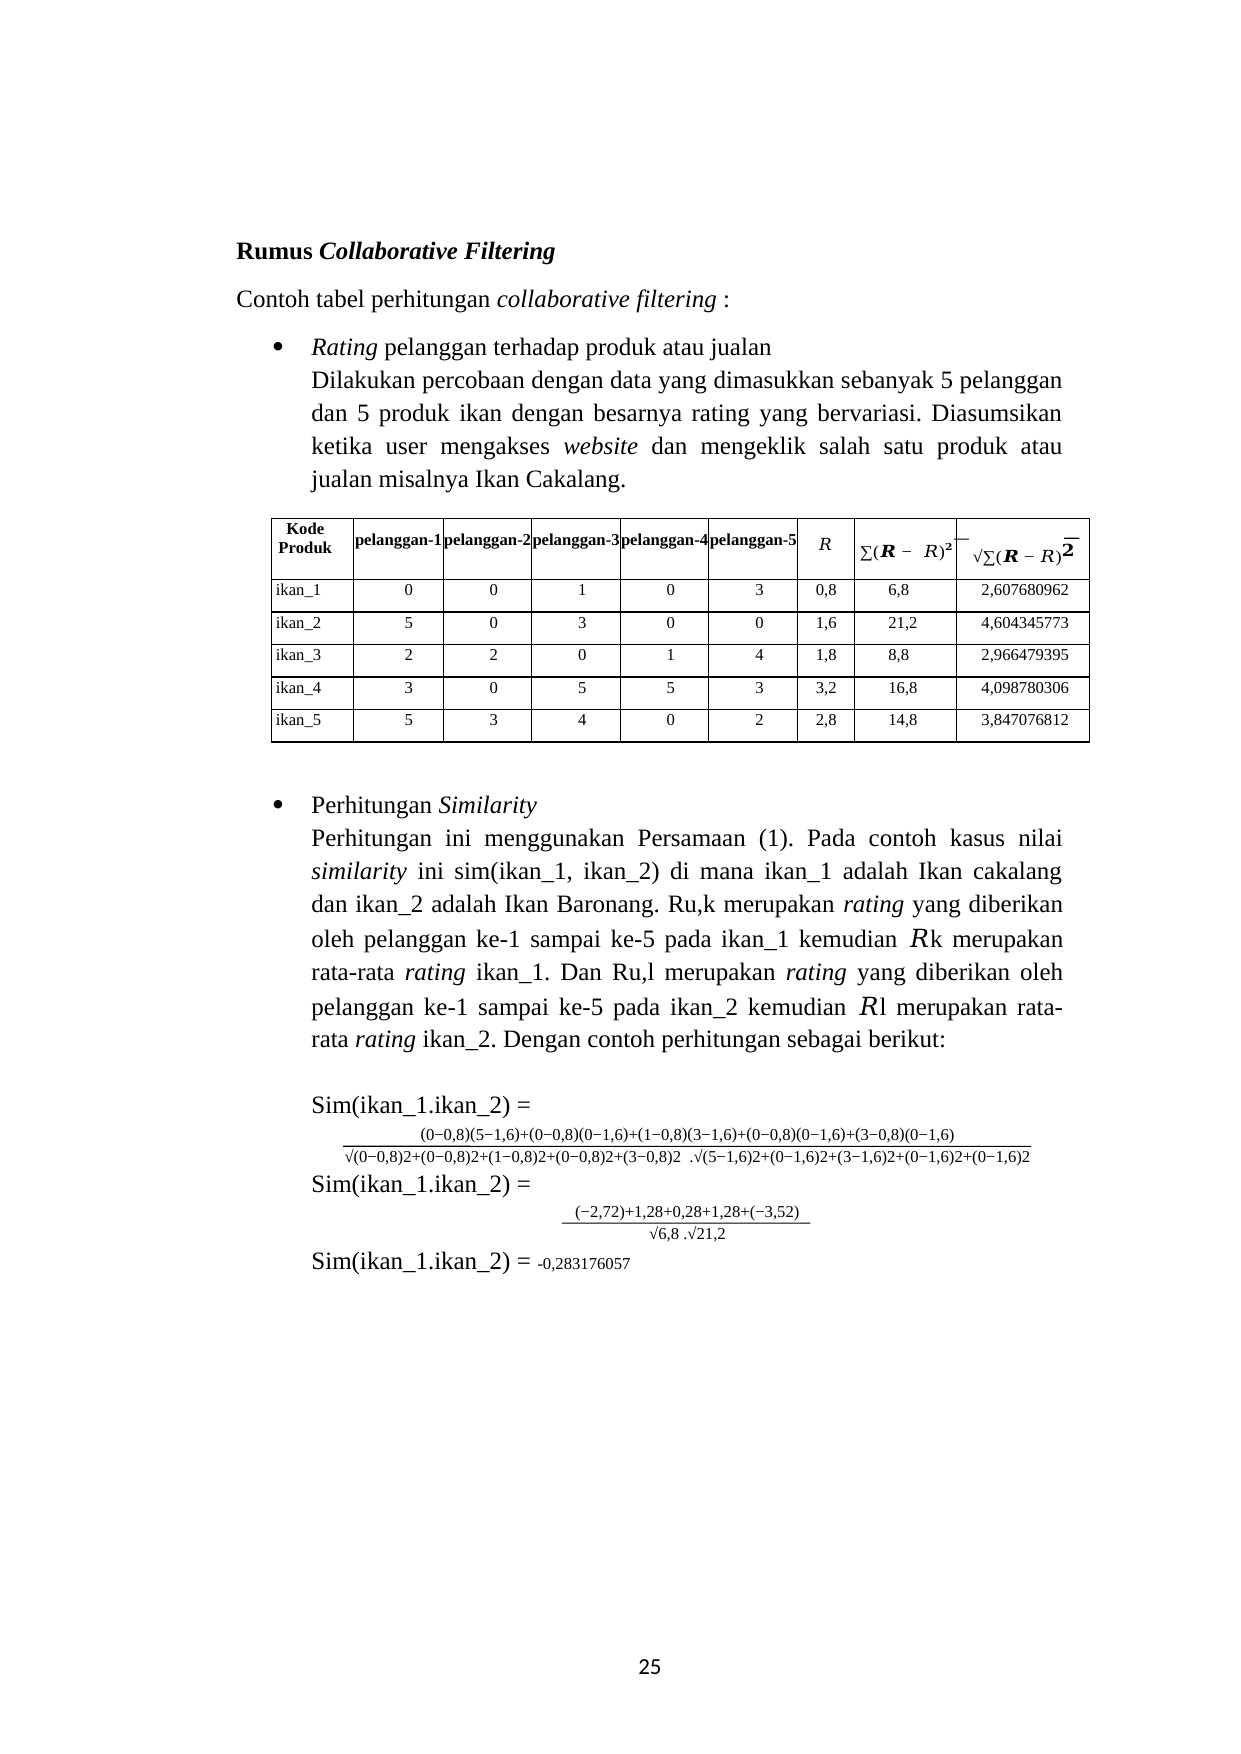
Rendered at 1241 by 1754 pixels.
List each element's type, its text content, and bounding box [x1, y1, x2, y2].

table_header √∑(𝑹 − 𝑅)𝟐 [957, 519, 1089, 579]
table_cell ikan_2 [272, 613, 353, 644]
table_cell 0 [354, 580, 443, 611]
table_cell 4,098780306 [957, 678, 1089, 709]
table_cell 3,2 [798, 678, 854, 709]
table_cell 0 [621, 580, 708, 611]
table_cell 1 [621, 645, 708, 676]
table_cell 2,607680962 [957, 580, 1089, 611]
list Perhitungan Similarity [274, 790, 1063, 819]
table_cell 3 [444, 710, 531, 741]
table_cell 16,8 [855, 678, 956, 709]
list √6,8 .√21,2 [311, 1224, 1063, 1243]
table_cell ikan_1 [272, 580, 353, 611]
table_header pelanggan-2 [444, 519, 531, 579]
list √(0−0,8)2+(0−0,8)2+(1−0,8)2+(0−0,8)2+(3−0,8)2 .√(5−1,6)2+(0−1,6)2+(3−1,6)2+(0−1,6)2+(0−1,6)2 [311, 1147, 1063, 1166]
list Dilakukan percobaan dengan data yang dimasukkan sebanyak 5 pelanggan dan 5 produk ikan dengan besarnya rating yang bervariasi. Diasumsikan ketika user mengakses website dan mengeklik salah satu produk atau jualan misalnya Ikan Cakalang. [311, 365, 1063, 492]
table_cell ikan_4 [272, 678, 353, 709]
table_cell 3 [354, 678, 443, 709]
table_cell 14,8 [855, 710, 956, 741]
text Contoh tabel perhitungan collaborative filtering : [236, 284, 1063, 313]
list (−2,72)+1,28+0,28+1,28+(−3,52) [311, 1202, 1063, 1221]
table_cell 1,6 [798, 613, 854, 644]
table_cell 3,847076812 [957, 710, 1089, 741]
table_cell 8,8 [855, 645, 956, 676]
table_cell 5 [354, 613, 443, 644]
table_cell 3 [709, 580, 797, 611]
table_cell 3 [709, 678, 797, 709]
table_header ∑(𝑹 − 𝑅)𝟐 [855, 519, 956, 579]
table_header pelanggan-5 [709, 519, 797, 579]
table_header Kode Produk [272, 519, 353, 579]
table_cell 0 [709, 613, 797, 644]
list Sim(ikan_1.ikan_2) = [311, 1091, 1063, 1119]
table_header pelanggan-3 [532, 519, 620, 579]
list Sim(ikan_1.ikan_2) = [311, 1169, 1063, 1198]
table_cell 5 [532, 678, 620, 709]
table_cell 1,8 [798, 645, 854, 676]
table_cell ikan_5 [272, 710, 353, 741]
table_cell 3 [532, 613, 620, 644]
table_cell 2 [709, 710, 797, 741]
table_cell 0 [532, 645, 620, 676]
table_cell 6,8 [855, 580, 956, 611]
list (0−0,8)(5−1,6)+(0−0,8)(0−1,6)+(1−0,8)(3−1,6)+(0−0,8)(0−1,6)+(3−0,8)(0−1,6) [311, 1124, 1063, 1144]
text Rumus Collaborative Filtering [236, 236, 1063, 265]
table_cell 2 [354, 645, 443, 676]
table_cell 5 [621, 678, 708, 709]
table_cell 0 [621, 613, 708, 644]
table_cell 4,604345773 [957, 613, 1089, 644]
list Perhitungan ini menggunakan Persamaan (1). Pada contoh kasus nilai similarity ini sim(ikan_1, ikan_2) di mana ikan_1 adalah Ikan cakalang dan ikan_2 adalah Ikan Baronang. Ru,k merupakan rating yang diberikan oleh pelanggan ke-1 sampai ke-5 pada ikan_1 kemudian 𝑅k merupakan rata-rata rating ikan_1. Dan Ru,l merupakan rating yang diberikan oleh pelanggan ke-1 sampai ke-5 pada ikan_2 kemudian 𝑅l merupakan rata-rata rating ikan_2. Dengan contoh perhitungan sebagai berikut: [311, 823, 1063, 1053]
table_cell 1 [532, 580, 620, 611]
table_cell 5 [354, 710, 443, 741]
table_cell 0,8 [798, 580, 854, 611]
table_cell 0 [444, 580, 531, 611]
table_cell 4 [532, 710, 620, 741]
table_cell ikan_3 [272, 645, 353, 676]
table_cell 0 [621, 710, 708, 741]
table_cell 4 [709, 645, 797, 676]
table_cell 2 [444, 645, 531, 676]
list Sim(ikan_1.ikan_2) = -0,283176057 [311, 1246, 1063, 1275]
table_header 𝑅 [798, 519, 854, 579]
table_header pelanggan-4 [621, 519, 708, 579]
table_cell 0 [444, 678, 531, 709]
table_cell 2,966479395 [957, 645, 1089, 676]
list Rating pelanggan terhadap produk atau jualan [274, 332, 1063, 360]
table_cell 21,2 [855, 613, 956, 644]
table_cell 0 [444, 613, 531, 644]
table_header pelanggan-1 [354, 519, 443, 579]
table_cell 2,8 [798, 710, 854, 741]
